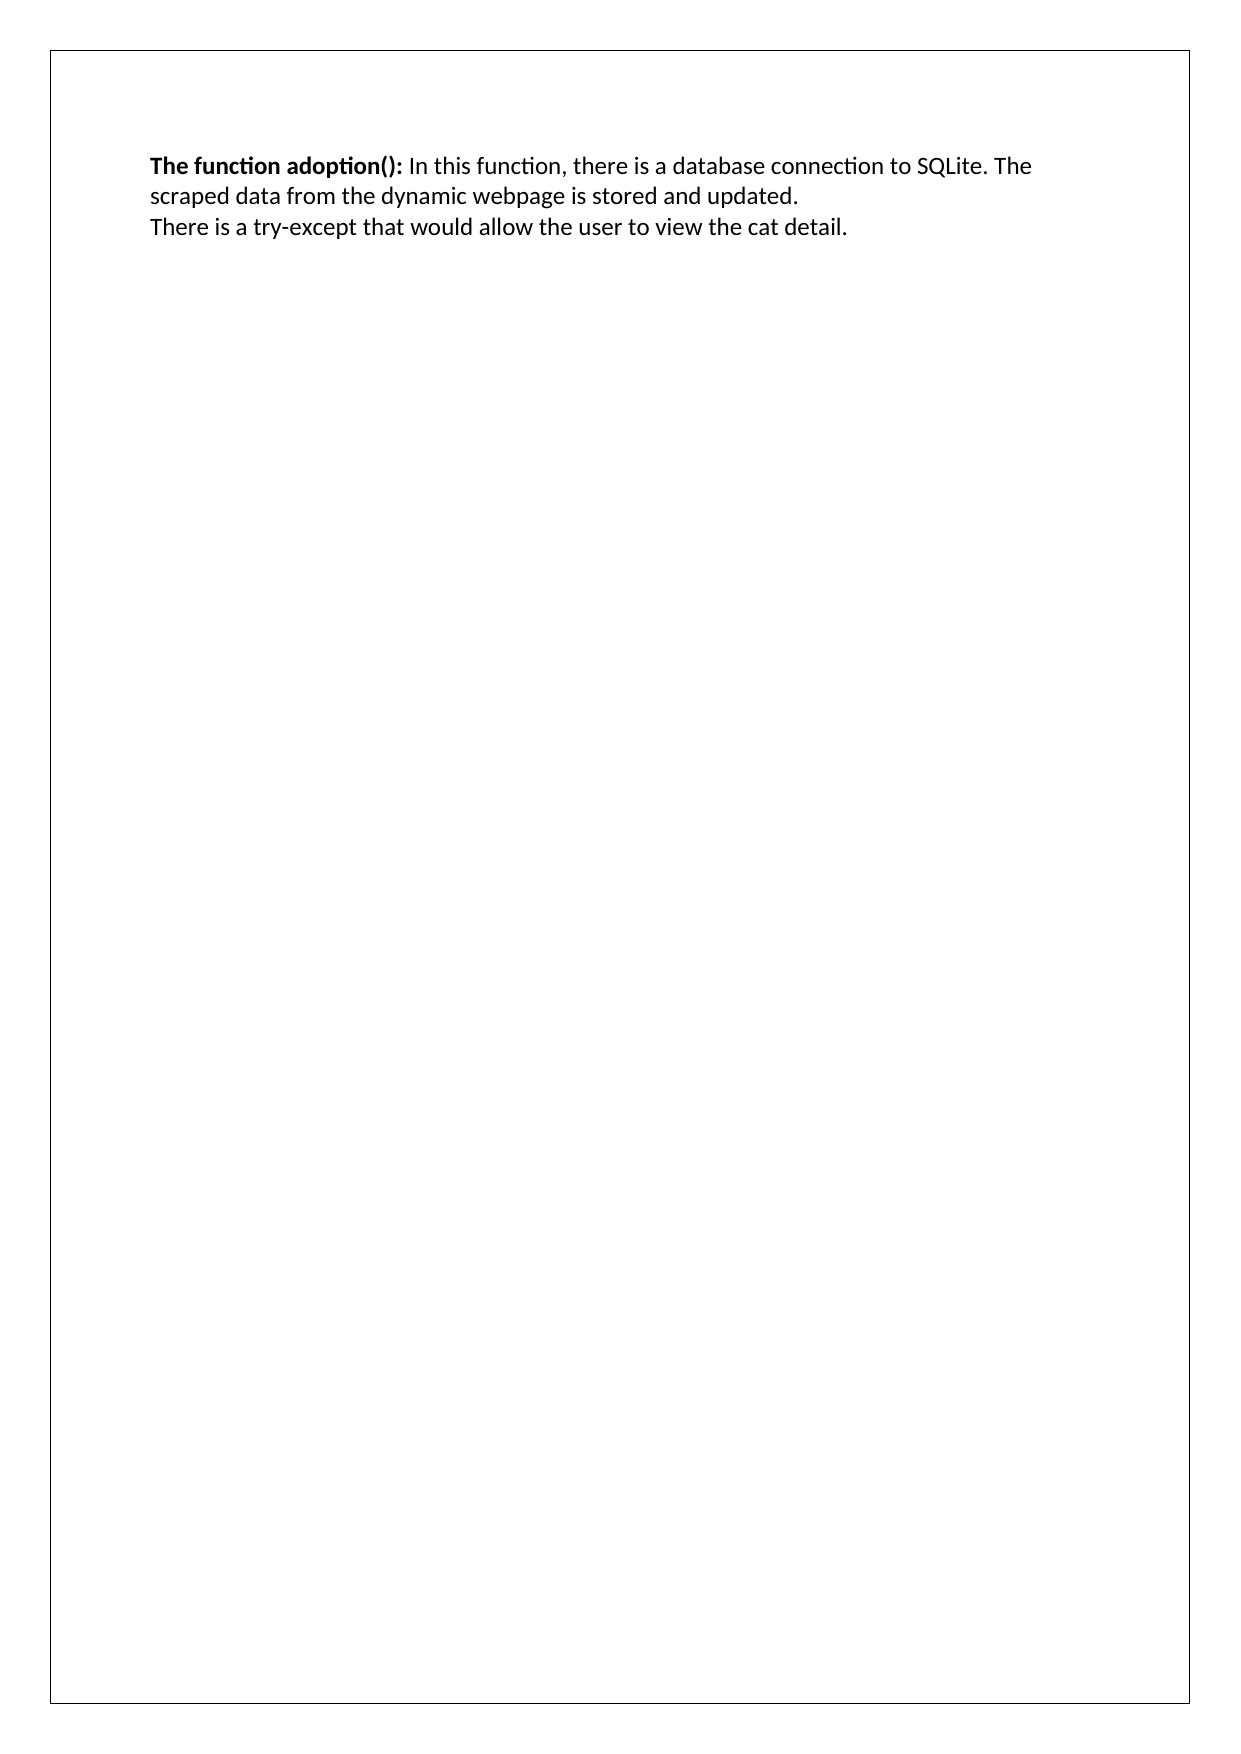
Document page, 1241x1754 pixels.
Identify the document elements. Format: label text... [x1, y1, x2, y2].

text The function adoption(): In this function, there is a database connection to SQLite. The scraped data from the dynamic webpage is stored and updated. [150, 150, 1090, 211]
text There is a try-except that would allow the user to view the cat detail. [150, 211, 1090, 242]
